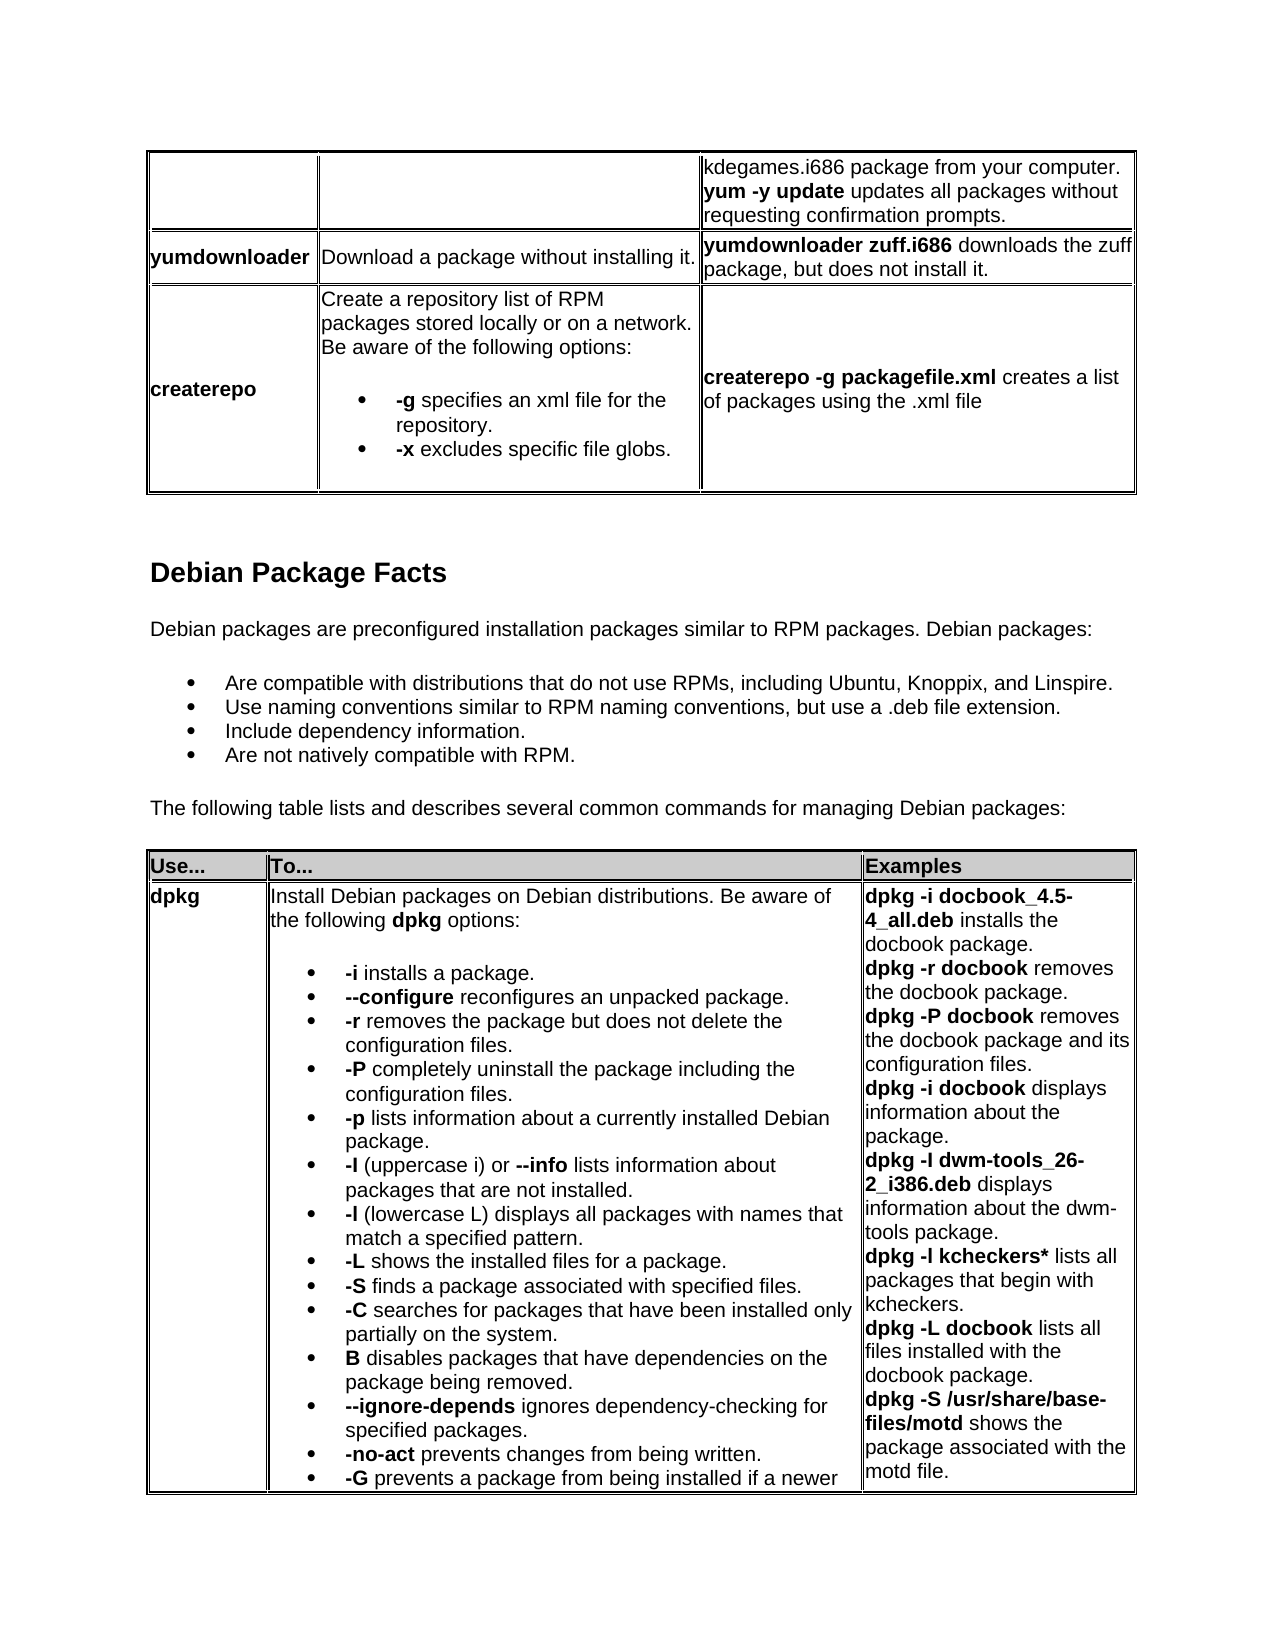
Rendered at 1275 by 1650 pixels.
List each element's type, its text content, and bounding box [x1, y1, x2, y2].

list Include dependency information. [187, 718, 1125, 743]
table_header To... [268, 852, 862, 879]
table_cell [268, 883, 862, 1491]
table_cell createrepo -g packagefile.xml creates a list of packages using the .xml file [701, 283, 1134, 491]
table_cell Download a package without installing it. [320, 232, 699, 282]
table_cell yumdownloader [150, 228, 317, 282]
table_header Use... [150, 851, 268, 879]
list Are not natively compatible with RPM. [187, 743, 1125, 767]
text Debian packages are preconfigured installation packages similar to RPM packages. Debian packages: [150, 617, 1125, 641]
table_cell yumdownloader zuff.i686 downloads the zuff package, but does not install it. [703, 228, 1134, 282]
text The following table lists and describes several common commands for managing Debian packages: [150, 796, 1125, 820]
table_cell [863, 879, 1134, 1491]
table_cell yum [150, 153, 318, 228]
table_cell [319, 152, 701, 228]
table_header Examples [863, 852, 1134, 879]
text Debian Package Facts [150, 556, 1125, 588]
table_cell dpkg [150, 879, 268, 1491]
table_cell Create a repository list of RPM packages stored locally or on a network. Be aware of the following options: -g specifies an xml file for the repository. -x excludes specific file globs. [319, 283, 701, 491]
list Are compatible with distributions that do not use RPMs, including Ubuntu, Knoppix, and Linspire. [187, 670, 1125, 694]
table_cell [701, 153, 1134, 228]
list Use naming conventions similar to RPM naming conventions, but use a .deb file extension. [187, 694, 1125, 718]
table_cell createrepo [150, 283, 318, 491]
